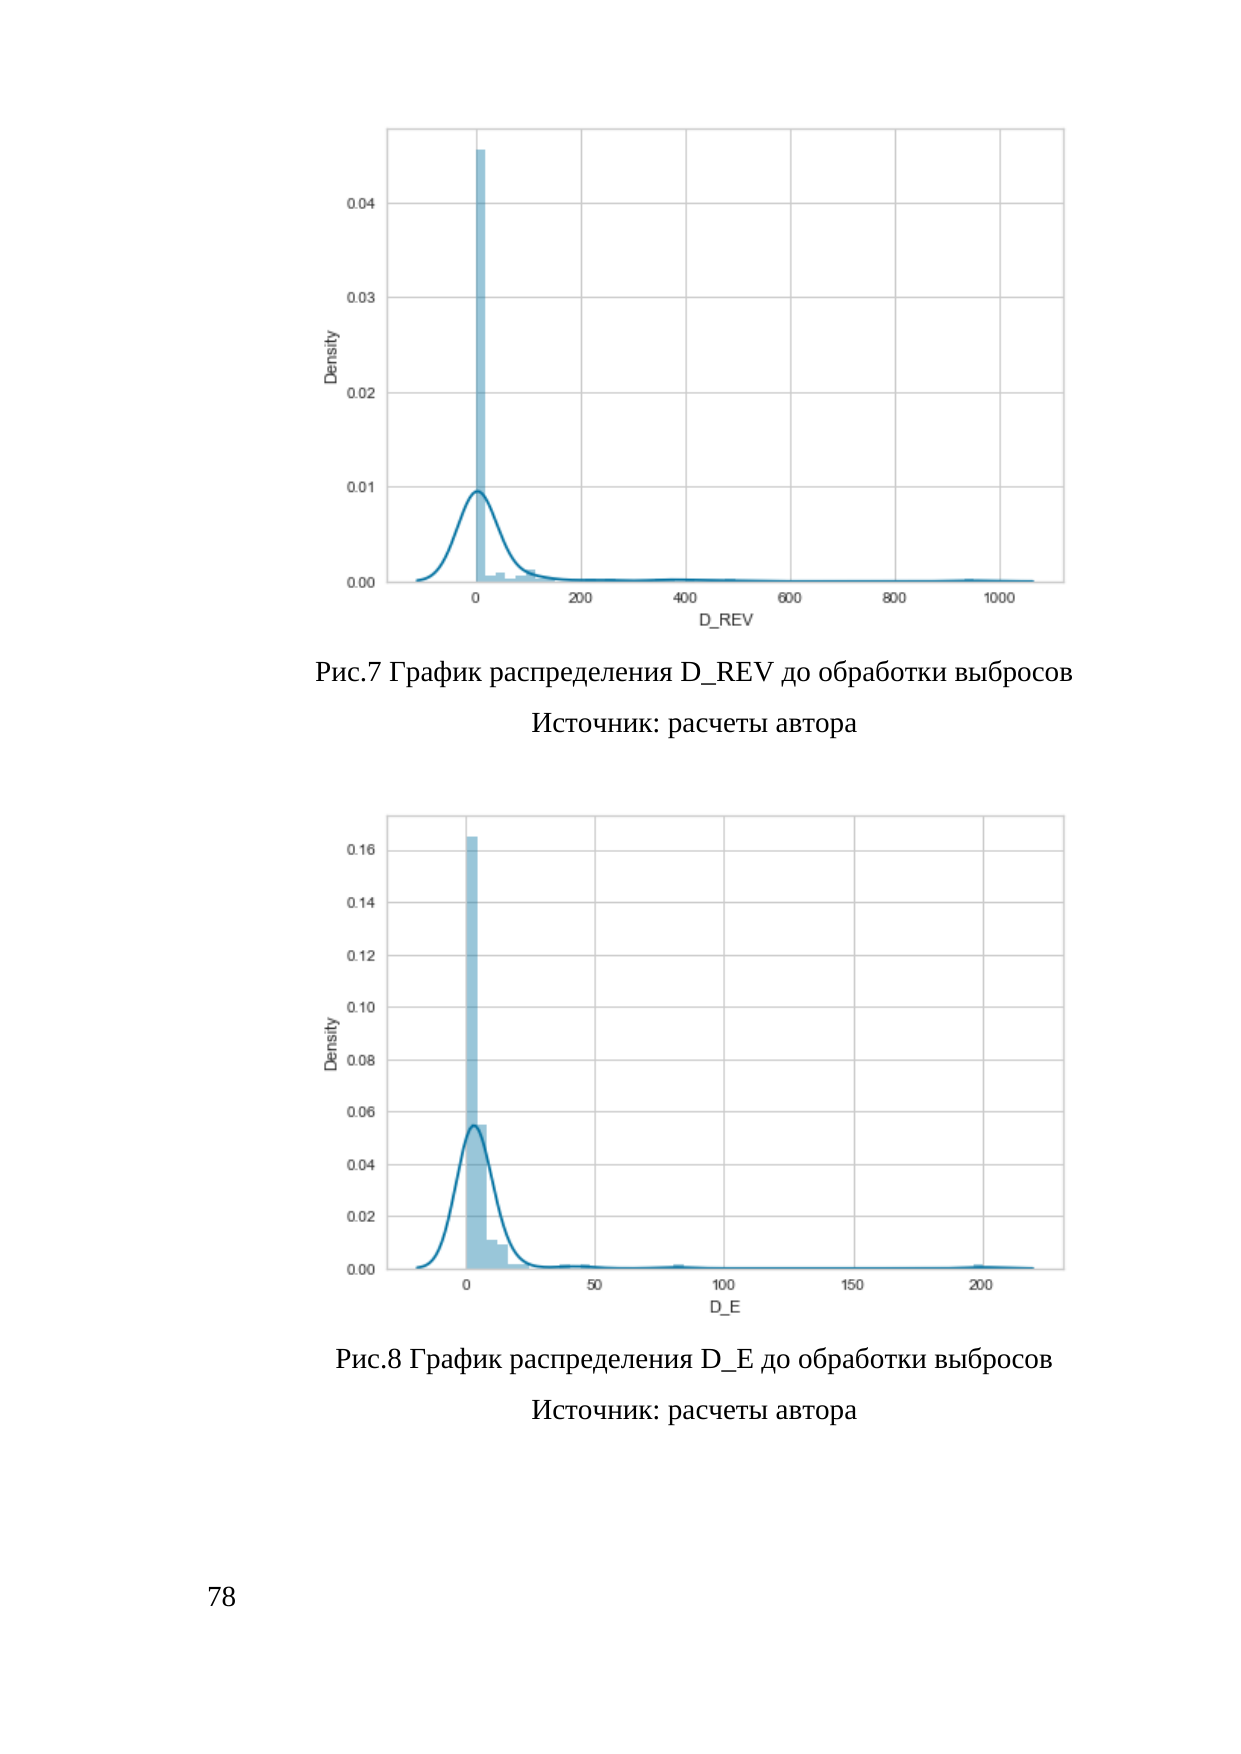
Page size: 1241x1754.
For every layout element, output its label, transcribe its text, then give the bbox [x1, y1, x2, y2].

text Источник: расчеты автора [207, 705, 1181, 738]
text Рис.8 График распределения D_E до обработки выбросов [207, 1342, 1181, 1375]
picture [314, 805, 1074, 1325]
text Источник: расчеты автора [207, 1392, 1181, 1425]
picture [314, 118, 1074, 638]
text Рис.7 График распределения D_REV до обработки выбросов [207, 654, 1181, 688]
